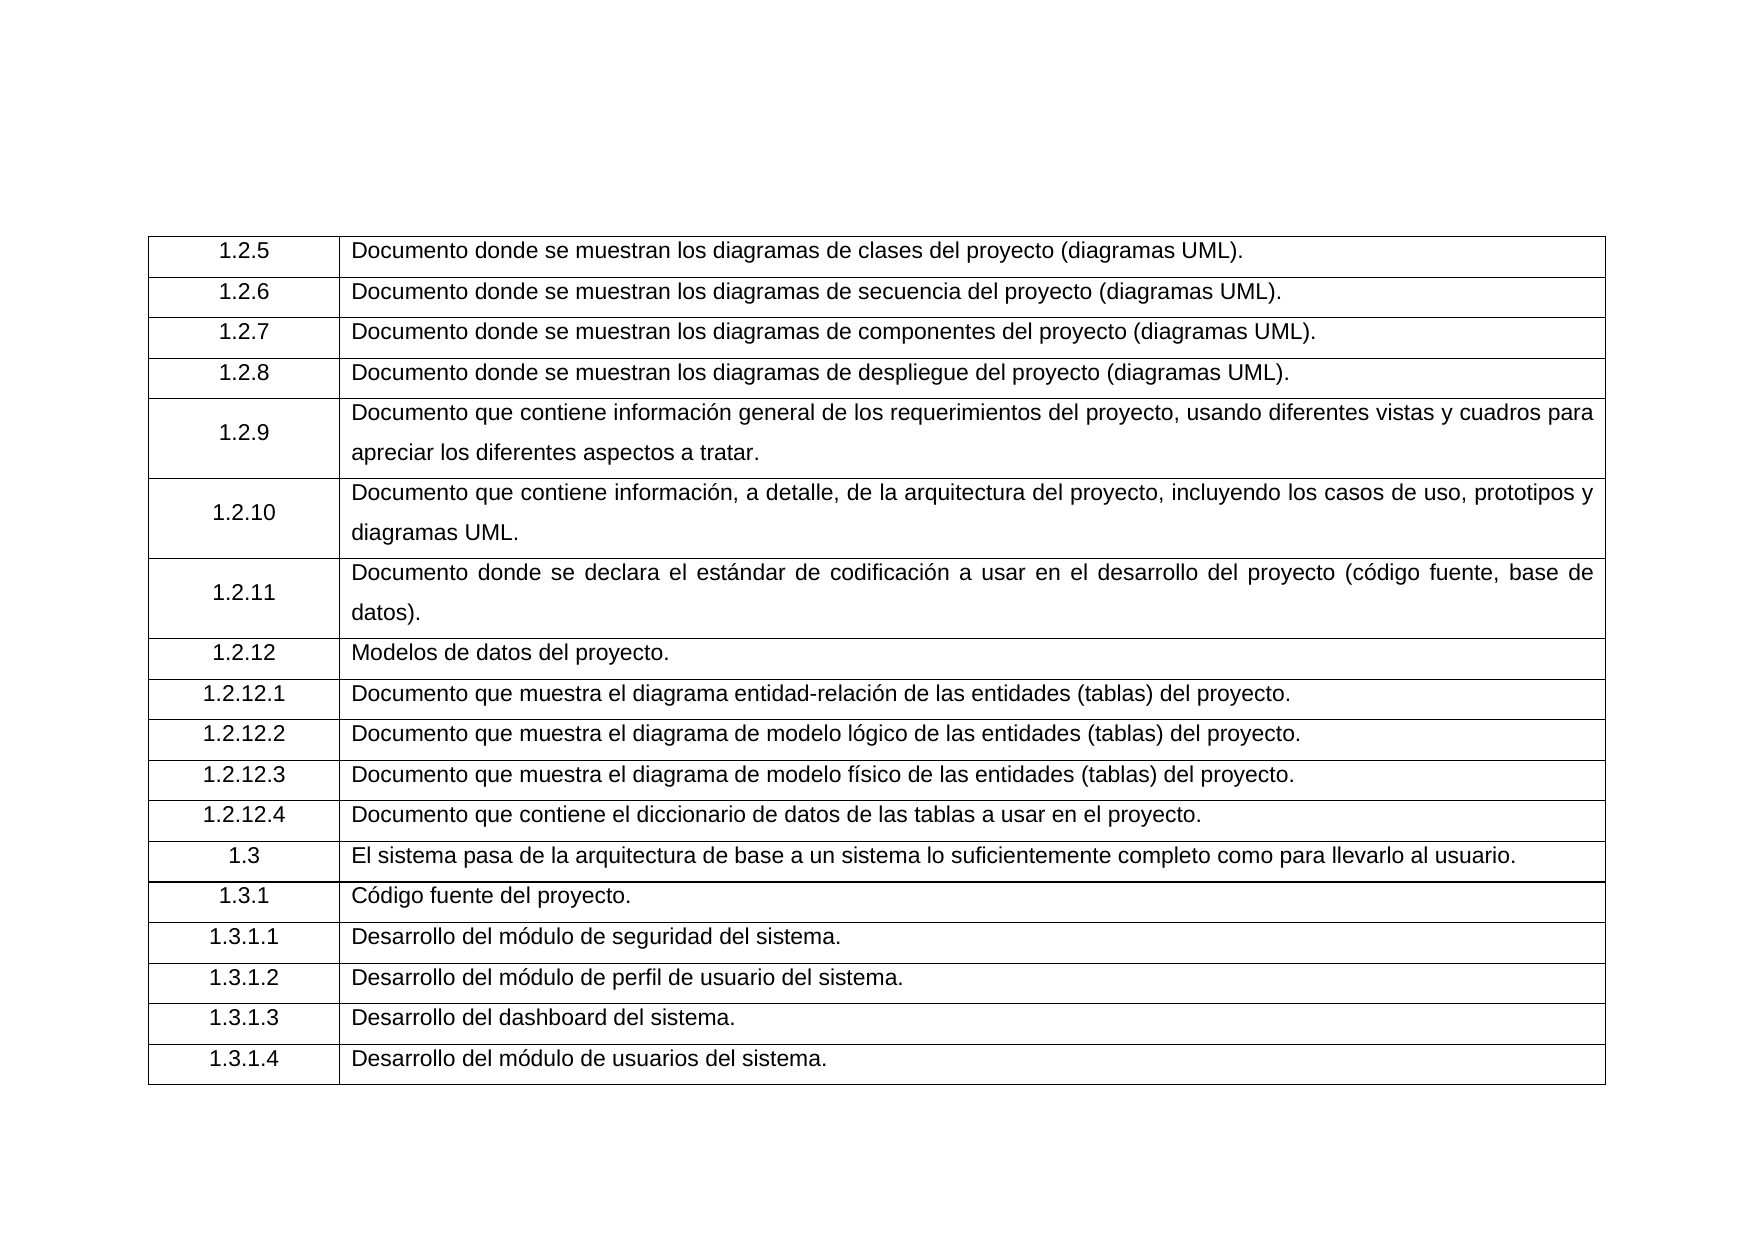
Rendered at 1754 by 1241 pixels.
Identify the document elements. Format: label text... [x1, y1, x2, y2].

table_cell 1.2.7 [149, 318, 339, 358]
table_cell Modelos de datos del proyecto. [340, 639, 1605, 679]
table_cell 1.2.12.3 [149, 761, 339, 800]
table_cell 1.3.1.3 [149, 1004, 339, 1043]
table_cell Documento donde se muestran los diagramas de clases del proyecto (diagramas UML). [340, 237, 1605, 277]
table_cell 1.3.1.2 [149, 964, 339, 1003]
table_cell 1.2.12.1 [149, 680, 339, 719]
table_cell Código fuente del proyecto. [340, 883, 1605, 922]
table_cell Documento que muestra el diagrama de modelo físico de las entidades (tablas) del proyecto. [340, 761, 1605, 800]
table_cell Documento donde se muestran los diagramas de componentes del proyecto (diagramas UML). [340, 318, 1605, 358]
table_cell Documento donde se muestran los diagramas de secuencia del proyecto (diagramas UML). [340, 278, 1605, 317]
table_cell 1.3.1 [149, 883, 339, 922]
table_cell 1.2.5 [149, 237, 339, 277]
table_cell 1.2.11 [149, 559, 339, 638]
table_cell 1.2.12.2 [149, 720, 339, 760]
table_cell Documento que muestra el diagrama entidad-relación de las entidades (tablas) del proyecto. [340, 680, 1605, 719]
table_cell Desarrollo del módulo de seguridad del sistema. [340, 923, 1605, 962]
table_cell Documento que muestra el diagrama de modelo lógico de las entidades (tablas) del proyecto. [340, 720, 1605, 760]
table_cell Documento donde se muestran los diagramas de despliegue del proyecto (diagramas UML). [340, 359, 1605, 398]
table_cell 1.2.12 [149, 639, 339, 679]
table_cell 1.3.1.4 [149, 1045, 339, 1084]
table_cell 1.2.6 [149, 278, 339, 317]
table_cell Desarrollo del módulo de usuarios del sistema. [340, 1045, 1605, 1084]
table_cell 1.2.9 [149, 399, 339, 478]
table_cell 1.2.12.4 [149, 801, 339, 841]
table_cell Documento que contiene información, a detalle, de la arquitectura del proyecto, incluyendo los casos de uso, prototipos y diagramas UML. [340, 479, 1605, 558]
table_cell 1.2.8 [149, 359, 339, 398]
table_cell Desarrollo del dashboard del sistema. [340, 1004, 1605, 1043]
table_cell 1.3.1.1 [149, 923, 339, 962]
table_cell Documento que contiene información general de los requerimientos del proyecto, usando diferentes vistas y cuadros para apreciar los diferentes aspectos a tratar. [340, 399, 1605, 478]
table_cell 1.2.10 [149, 479, 339, 558]
table_cell 1.3 [149, 842, 339, 881]
table_cell El sistema pasa de la arquitectura de base a un sistema lo suficientemente completo como para llevarlo al usuario. [340, 842, 1605, 881]
table_cell Documento donde se declara el estándar de codificación a usar en el desarrollo del proyecto (código fuente, base de datos). [340, 559, 1605, 638]
table_cell Documento que contiene el diccionario de datos de las tablas a usar en el proyecto. [340, 801, 1605, 841]
table_cell Desarrollo del módulo de perfil de usuario del sistema. [340, 964, 1605, 1003]
